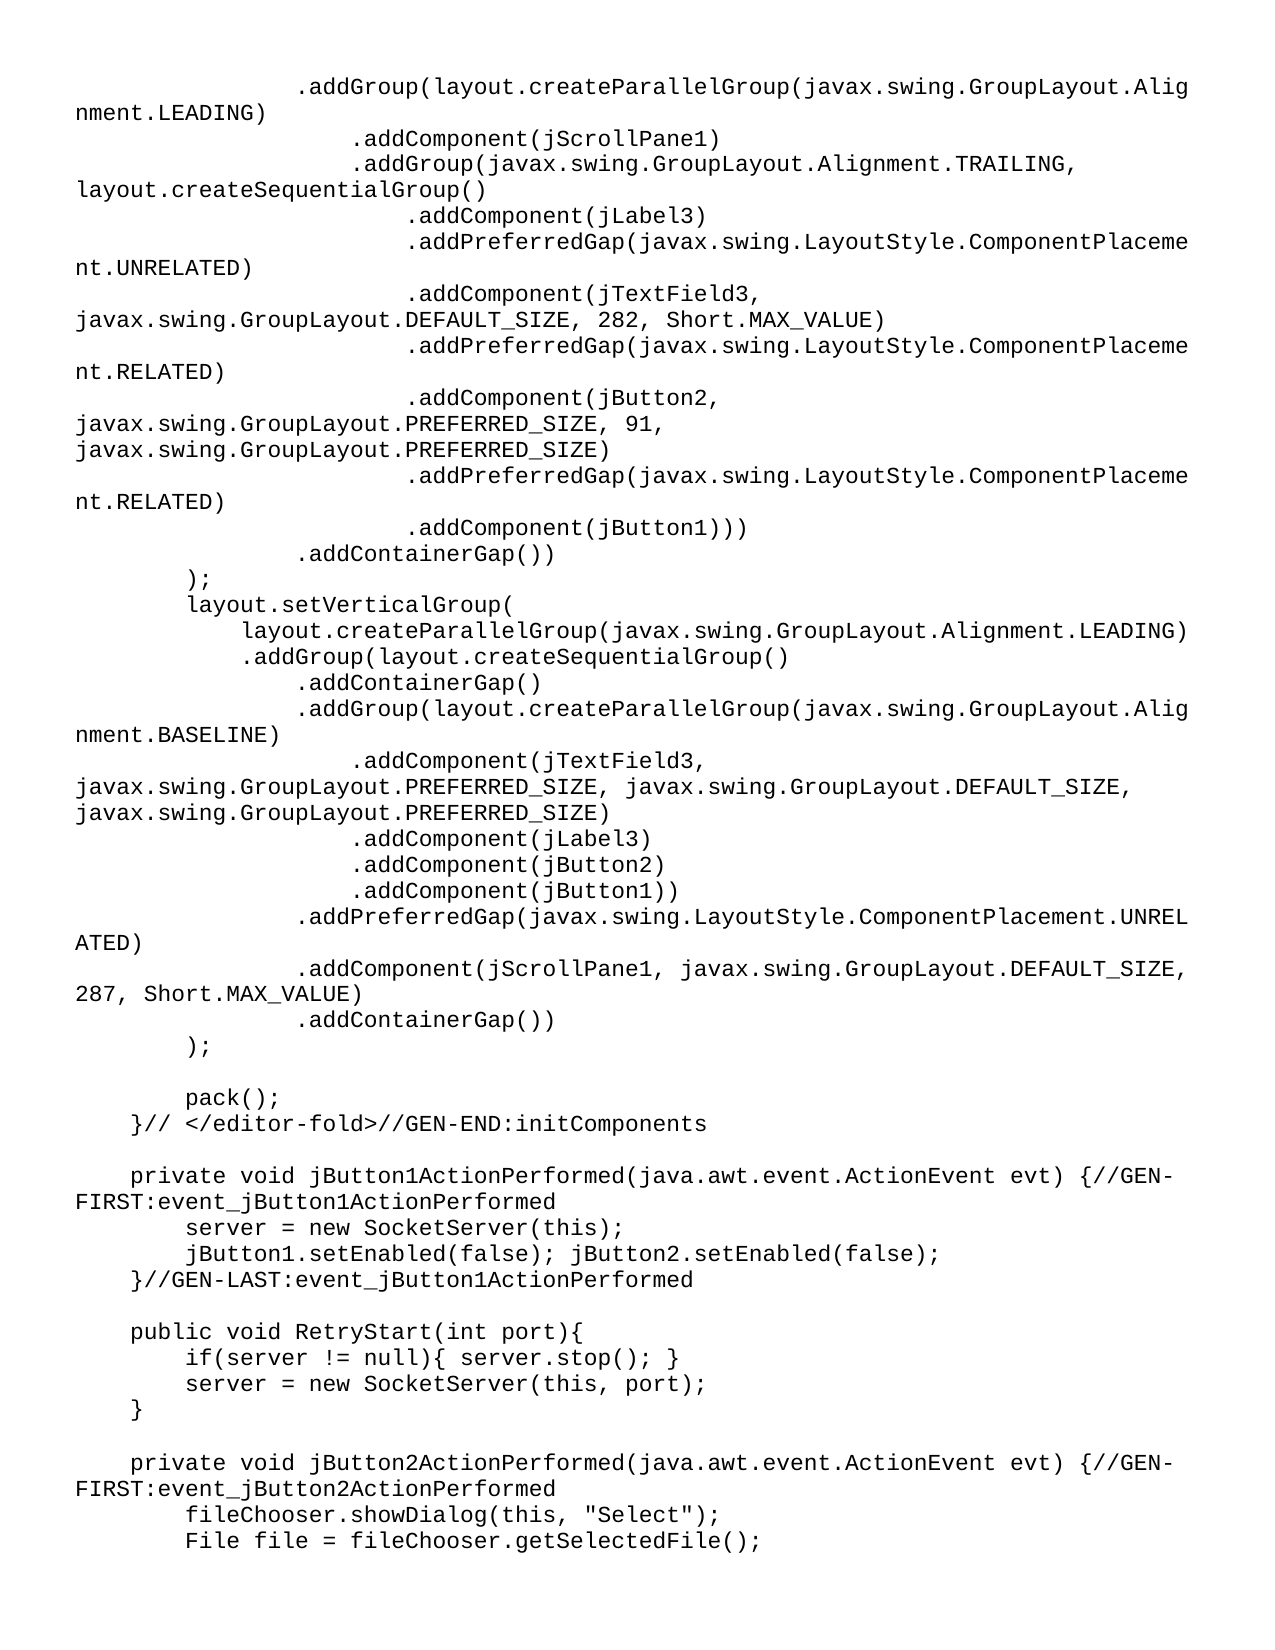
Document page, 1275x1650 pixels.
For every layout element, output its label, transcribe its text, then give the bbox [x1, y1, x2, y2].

text private void jButton2ActionPerformed(java.awt.event.ActionEvent evt) {//GEN-FIRST:event_jButton2ActionPerformed [75, 1452, 1200, 1504]
text .addPreferredGap(javax.swing.LayoutStyle.ComponentPlacement.UNRELATED) [75, 231, 1200, 282]
text layout.setVerticalGroup( [75, 594, 1200, 620]
text } [75, 1398, 1200, 1424]
text }// </editor-fold>//GEN-END:initComponents [75, 1112, 1200, 1138]
text ); [75, 568, 1200, 594]
text .addComponent(jScrollPane1, javax.swing.GroupLayout.DEFAULT_SIZE, 287, Short.MAX_VALUE) [75, 957, 1200, 1009]
text .addContainerGap()) [75, 1009, 1200, 1035]
text .addComponent(jScrollPane1) [75, 127, 1200, 153]
text .addContainerGap() [75, 672, 1200, 697]
text .addGroup(layout.createParallelGroup(javax.swing.GroupLayout.Alignment.LEADING) [75, 75, 1200, 127]
text jButton1.setEnabled(false); jButton2.setEnabled(false); [75, 1242, 1200, 1268]
text .addContainerGap()) [75, 542, 1200, 568]
text .addComponent(jButton1))) [75, 516, 1200, 542]
text .addComponent(jButton2) [75, 853, 1200, 879]
text .addGroup(layout.createParallelGroup(javax.swing.GroupLayout.Alignment.BASELINE) [75, 697, 1200, 749]
text server = new SocketServer(this, port); [75, 1372, 1200, 1398]
text ); [75, 1035, 1200, 1061]
text fileChooser.showDialog(this, "Select"); [75, 1504, 1200, 1529]
text .addPreferredGap(javax.swing.LayoutStyle.ComponentPlacement.RELATED) [75, 334, 1200, 386]
text File file = fileChooser.getSelectedFile(); [75, 1529, 1200, 1556]
text .addComponent(jLabel3) [75, 205, 1200, 231]
text pack(); [75, 1087, 1200, 1112]
text .addComponent(jButton1)) [75, 879, 1200, 905]
text .addPreferredGap(javax.swing.LayoutStyle.ComponentPlacement.RELATED) [75, 464, 1200, 516]
text .addGroup(javax.swing.GroupLayout.Alignment.TRAILING, layout.createSequentialGroup() [75, 153, 1200, 205]
text .addComponent(jButton2, javax.swing.GroupLayout.PREFERRED_SIZE, 91, javax.swing.GroupLayout.PREFERRED_SIZE) [75, 386, 1200, 464]
text .addComponent(jTextField3, javax.swing.GroupLayout.PREFERRED_SIZE, javax.swing.GroupLayout.DEFAULT_SIZE, javax.swing.GroupLayout.PREFERRED_SIZE) [75, 749, 1200, 827]
text public void RetryStart(int port){ [75, 1320, 1200, 1346]
text layout.createParallelGroup(javax.swing.GroupLayout.Alignment.LEADING) [75, 620, 1200, 646]
text .addGroup(layout.createSequentialGroup() [75, 646, 1200, 672]
text .addComponent(jLabel3) [75, 827, 1200, 853]
text }//GEN-LAST:event_jButton1ActionPerformed [75, 1268, 1200, 1294]
text .addComponent(jTextField3, javax.swing.GroupLayout.DEFAULT_SIZE, 282, Short.MAX_VALUE) [75, 282, 1200, 334]
text server = new SocketServer(this); [75, 1216, 1200, 1242]
text .addPreferredGap(javax.swing.LayoutStyle.ComponentPlacement.UNRELATED) [75, 905, 1200, 957]
text private void jButton1ActionPerformed(java.awt.event.ActionEvent evt) {//GEN-FIRST:event_jButton1ActionPerformed [75, 1164, 1200, 1216]
text if(server != null){ server.stop(); } [75, 1346, 1200, 1372]
